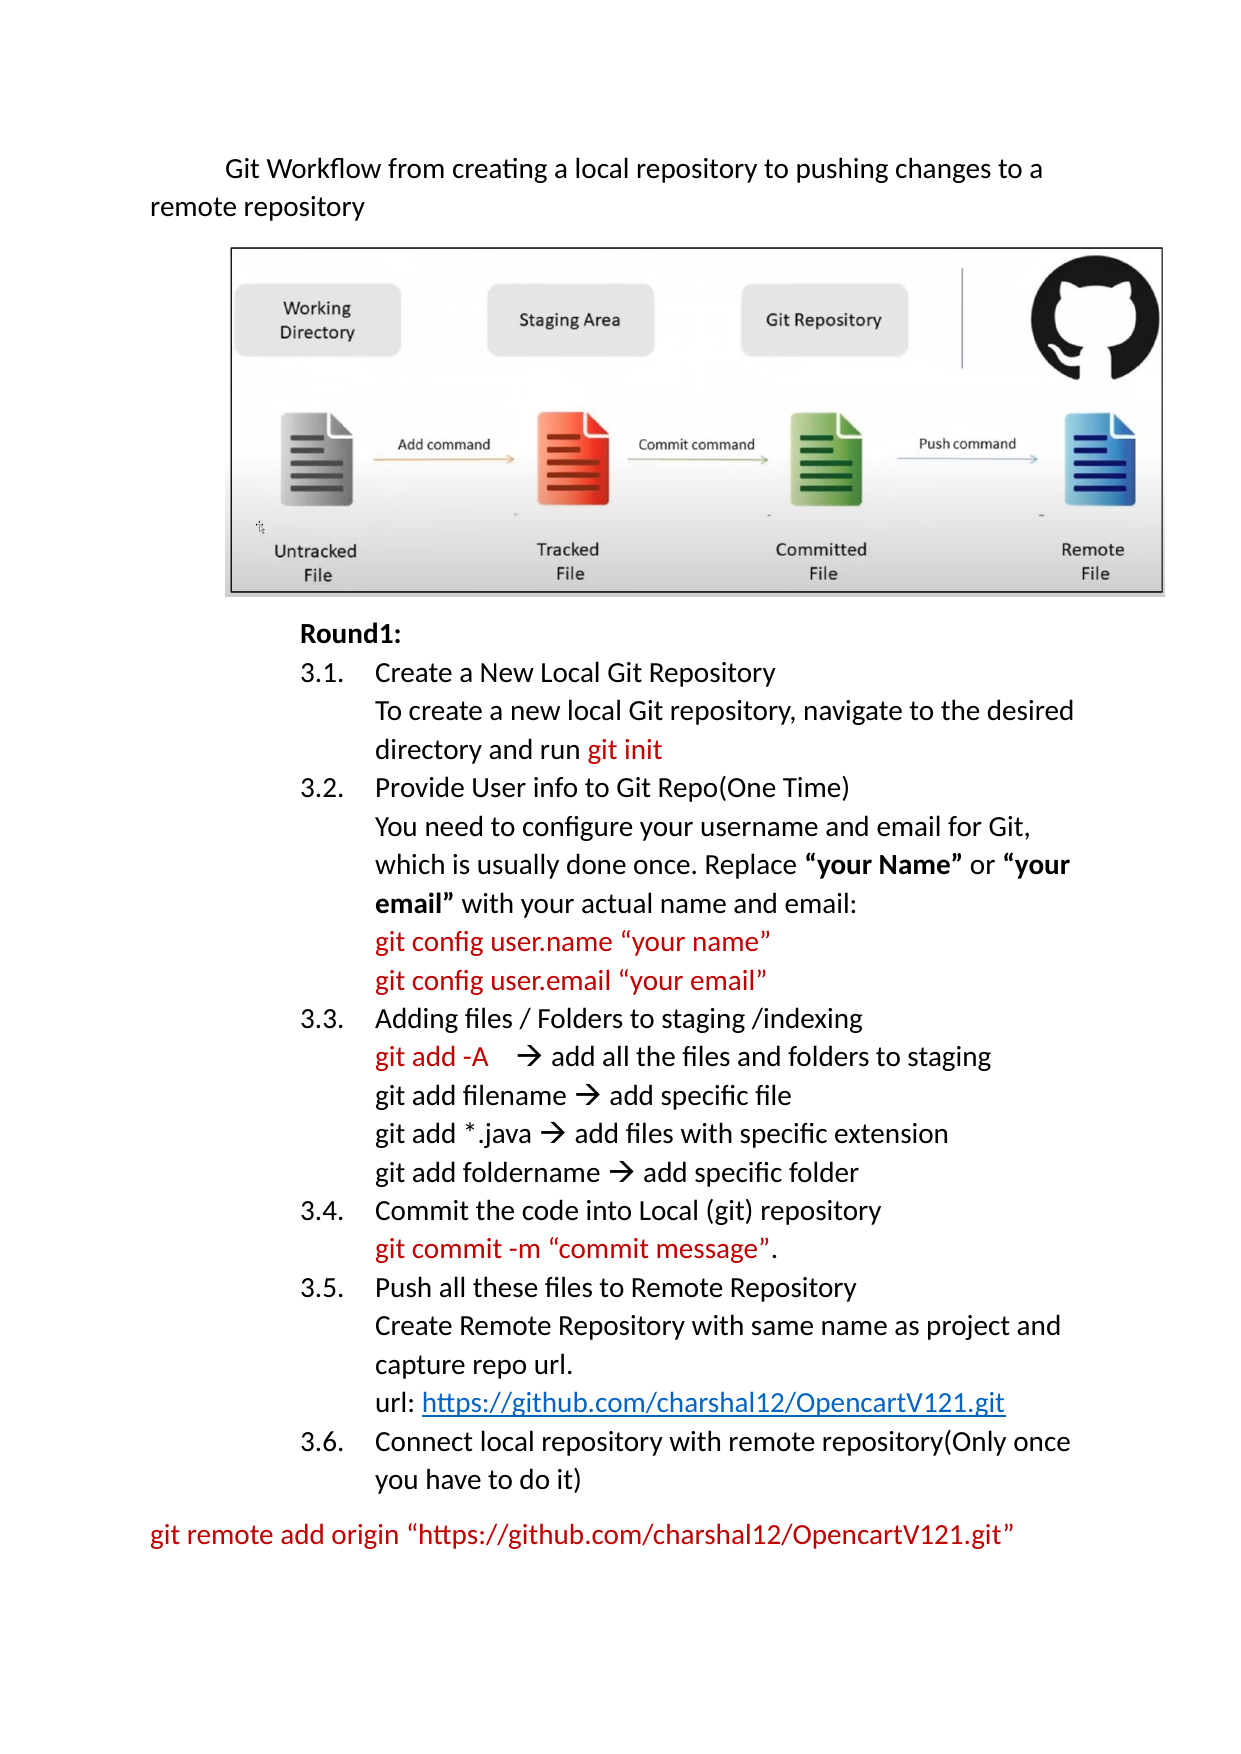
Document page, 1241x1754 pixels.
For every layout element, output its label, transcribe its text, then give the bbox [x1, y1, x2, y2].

text Git Workflow from creating a local repository to pushing changes to a remote repository [150, 150, 1090, 224]
list You need to configure your username and email for Git, which is usually done once. Replace “your Name” or “your email” with your actual name and email: [375, 808, 1090, 920]
list git config user.name “your name” [375, 923, 1090, 959]
list git add *.java add files with specific extension [375, 1115, 1090, 1151]
picture [225, 243, 1166, 597]
list git add foldername add specific folder [375, 1154, 1090, 1189]
list Provide User info to Git Repo(One Time) [300, 769, 1090, 805]
text git remote add origin “https://github.com/charshal12/OpencartV121.git” [150, 1516, 1090, 1552]
list url: https://github.com/charshal12/OpencartV121.git [375, 1384, 1090, 1420]
list git add filename add specific file [375, 1077, 1090, 1112]
list Push all these files to Remote Repository [300, 1269, 1090, 1305]
list Adding files / Folders to staging /indexing [300, 1000, 1090, 1036]
list git commit -m “commit message”. [375, 1231, 1090, 1266]
list To create a new local Git repository, navigate to the desired directory and run git init [375, 692, 1090, 767]
list Commit the code into Local (git) repository [300, 1192, 1090, 1228]
list Create Remote Repository with same name as project and capture repo url. [375, 1307, 1090, 1382]
list git add -A add all the files and folders to staging [375, 1038, 1090, 1074]
list Connect local repository with remote repository(Only once you have to do it) [300, 1423, 1090, 1497]
list Create a New Local Git Repository [300, 654, 1090, 690]
list git config user.email “your email” [375, 962, 1090, 997]
list Round1: [300, 616, 1090, 651]
